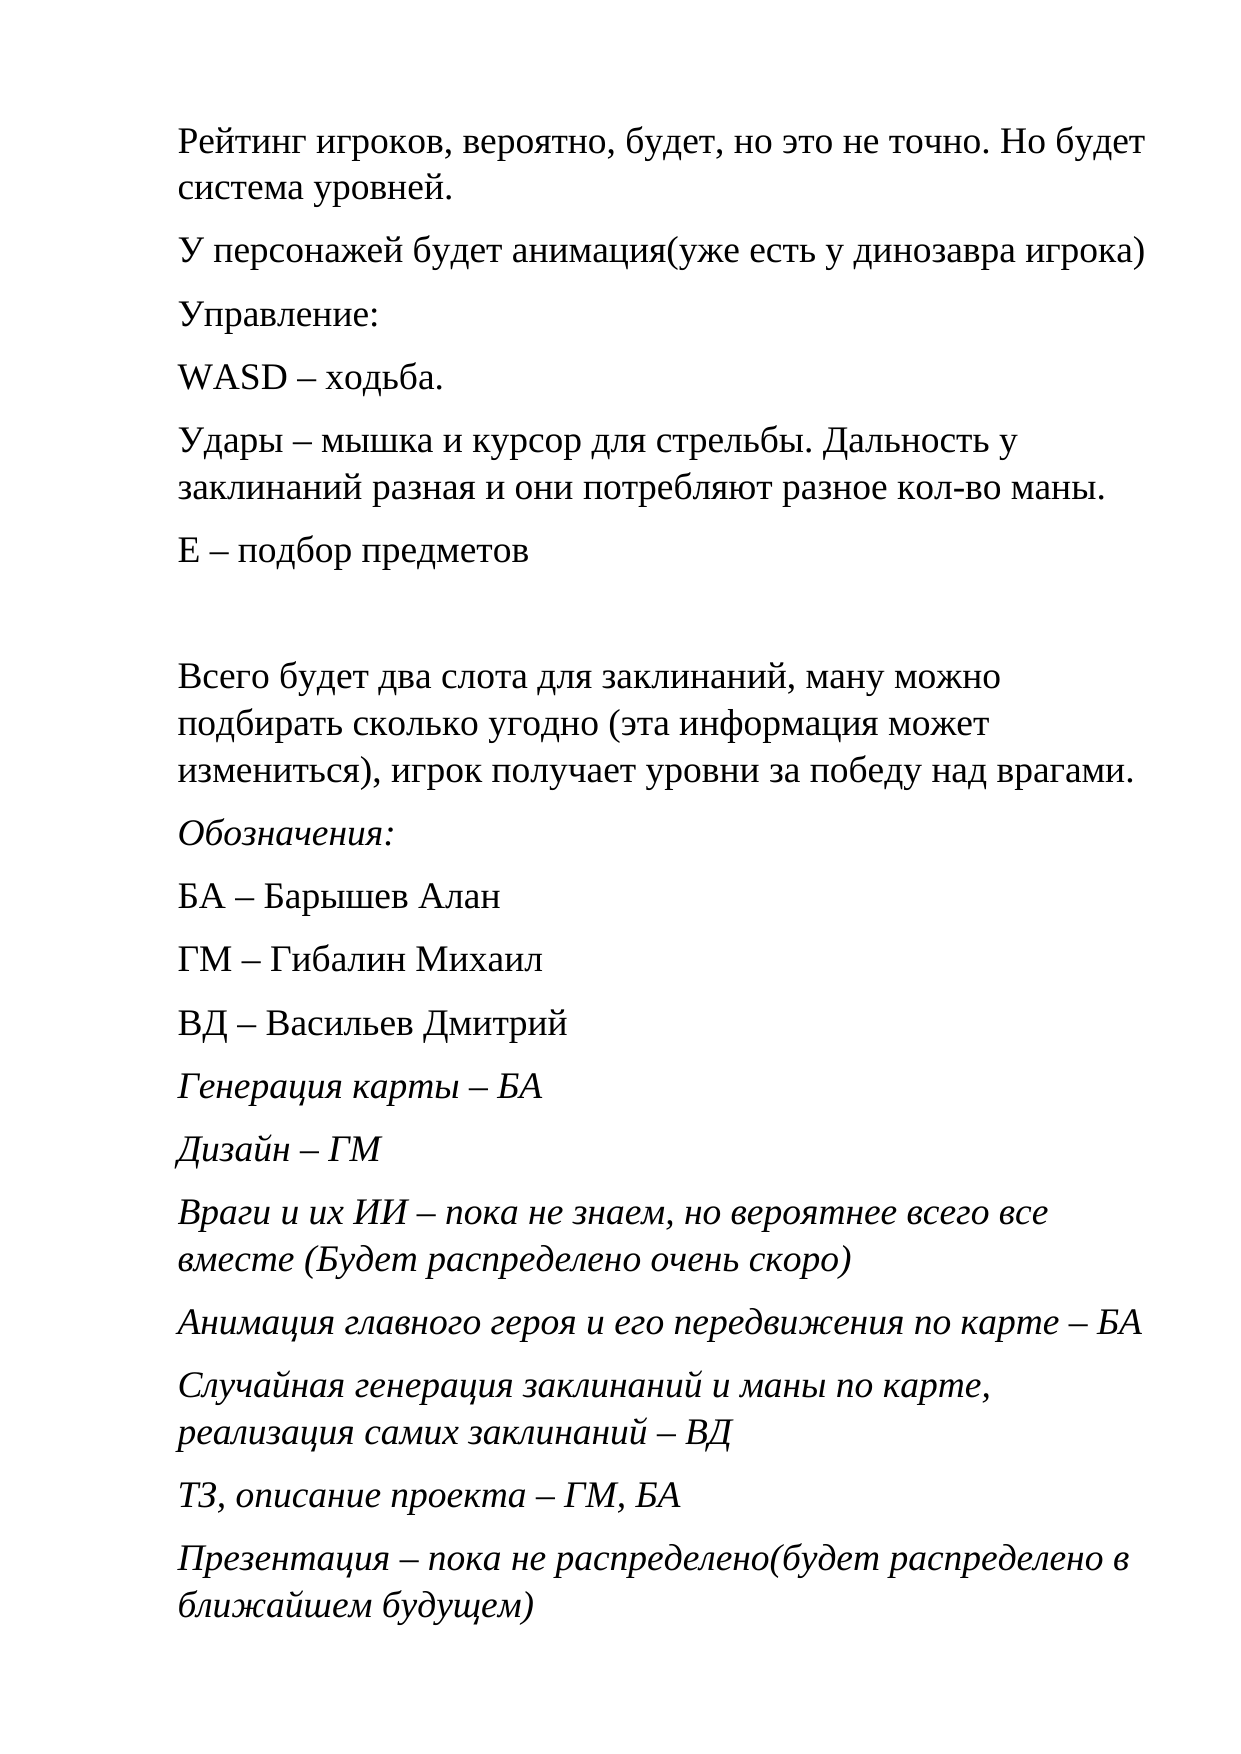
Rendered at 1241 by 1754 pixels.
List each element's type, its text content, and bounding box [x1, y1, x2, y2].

text Всего будет два слота для заклинаний, ману можно подбирать сколько угодно (эта информация может измениться), игрок получает уровни за победу над врагами. [177, 654, 1152, 790]
text Презентация – пока не распределено(будет распределено в ближайшем будущем) [177, 1536, 1152, 1625]
text Удары – мышка и курсор для стрельбы. Дальность у заклинаний разная и они потребляют разное кол-во маны. [177, 418, 1152, 507]
text Обозначения: [177, 810, 1152, 853]
text Генерация карты – БА [177, 1063, 1152, 1106]
text Враги и их ИИ – пока не знаем, но вероятнее всего все вместе (Будет распределено очень скоро) [177, 1189, 1152, 1279]
text Дизайн – ГМ [177, 1126, 1152, 1169]
text БА – Барышев Алан [177, 873, 1152, 917]
text WASD – ходьба. [177, 354, 1152, 397]
text Рейтинг игроков, вероятно, будет, но это не точно. Но будет система уровней. [177, 118, 1152, 208]
text ГМ – Гибалин Михаил [177, 937, 1152, 980]
text Управление: [177, 291, 1152, 334]
text У персонажей будет анимация(уже есть у динозавра игрока) [177, 228, 1152, 271]
text ВД – Васильев Дмитрий [177, 1000, 1152, 1043]
text Анимация главного героя и его передвижения по карте – БА [177, 1299, 1152, 1342]
text E – подбор предметов [177, 527, 1152, 571]
text ТЗ, описание проекта – ГМ, БА [177, 1472, 1152, 1516]
text Случайная генерация заклинаний и маны по карте, реализация самих заклинаний – ВД [177, 1363, 1152, 1452]
